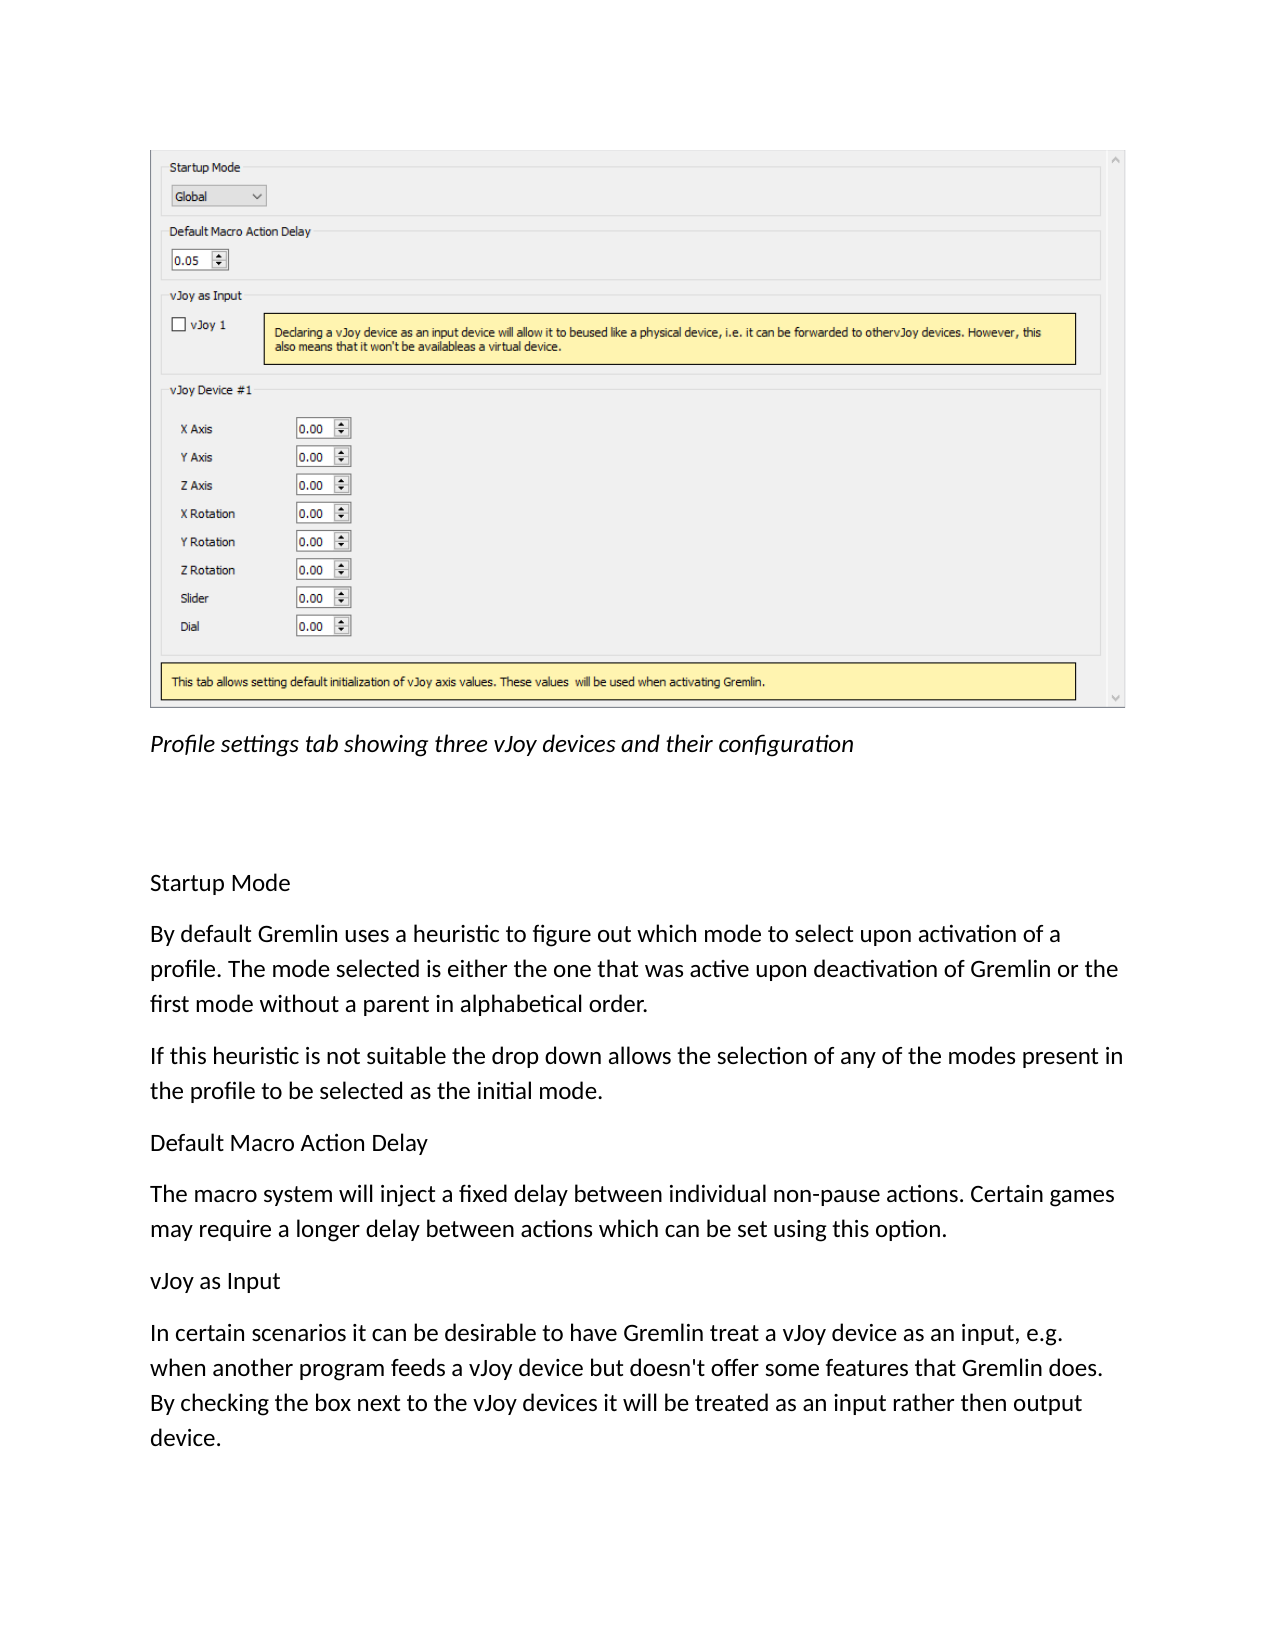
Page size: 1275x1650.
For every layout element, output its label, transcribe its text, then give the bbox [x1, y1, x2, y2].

picture [150, 150, 1125, 708]
text vJoy as Input [150, 1265, 1125, 1296]
text In certain scenarios it can be desirable to have Gremlin treat a vJoy device as an input, e.g. when another program feeds a vJoy device but doesn't offer some features that Gremlin does. By checking the box next to the vJoy devices it will be treated as an input rather then output device. [150, 1317, 1125, 1452]
text The macro system will inject a fixed delay between individual non-pause actions. Certain games may require a longer delay between actions which can be set using this option. [150, 1178, 1125, 1244]
text Default Macro Action Delay [150, 1127, 1125, 1157]
text By default Gremlin uses a heuristic to figure out which mode to select upon activation of a profile. The mode selected is either the one that was active upon deactivation of Gremlin or the first mode without a parent in alphabetical order. [150, 918, 1125, 1019]
text Startup Mode [150, 867, 1125, 897]
text If this heuristic is not suitable the drop down allows the selection of any of the modes present in the profile to be selected as the initial mode. [150, 1040, 1125, 1106]
text Profile settings tab showing three vJoy devices and their configuration [150, 728, 1125, 759]
